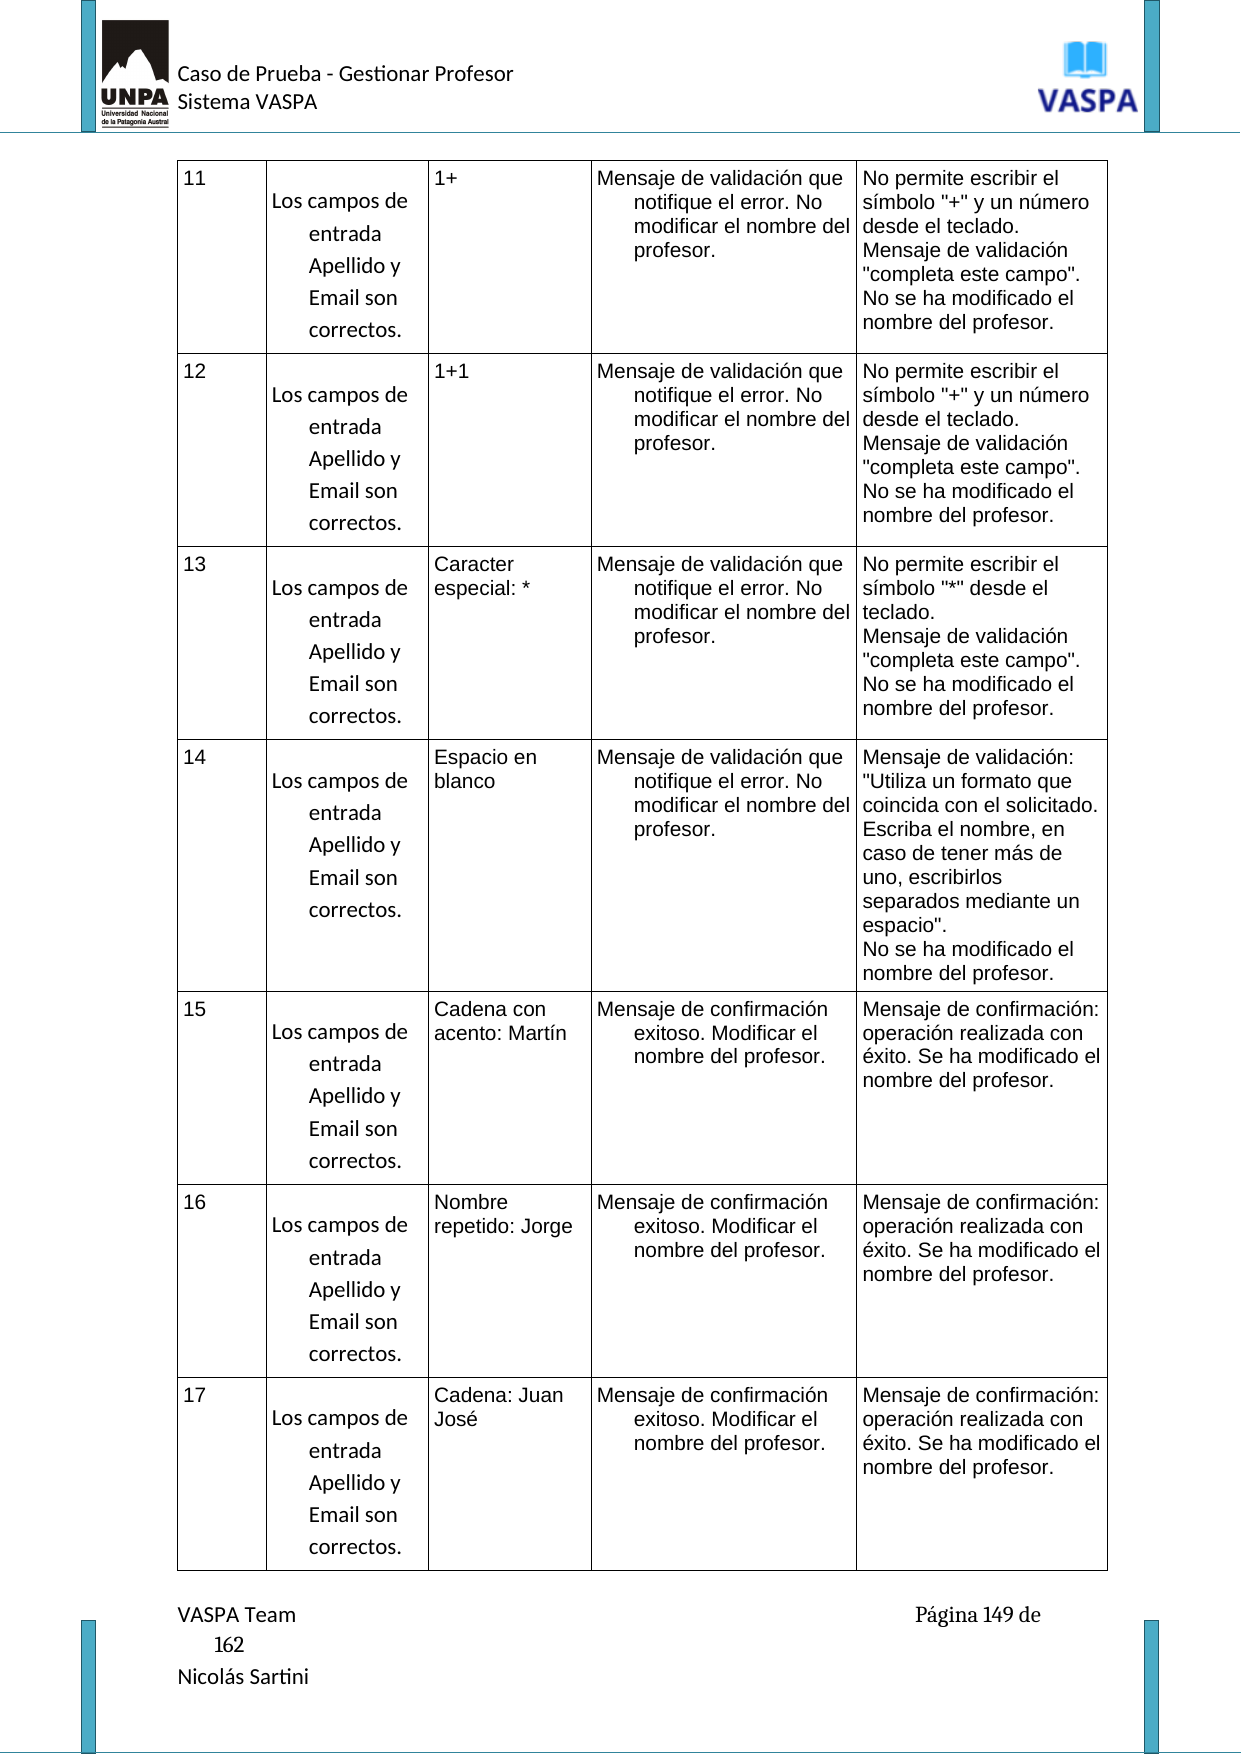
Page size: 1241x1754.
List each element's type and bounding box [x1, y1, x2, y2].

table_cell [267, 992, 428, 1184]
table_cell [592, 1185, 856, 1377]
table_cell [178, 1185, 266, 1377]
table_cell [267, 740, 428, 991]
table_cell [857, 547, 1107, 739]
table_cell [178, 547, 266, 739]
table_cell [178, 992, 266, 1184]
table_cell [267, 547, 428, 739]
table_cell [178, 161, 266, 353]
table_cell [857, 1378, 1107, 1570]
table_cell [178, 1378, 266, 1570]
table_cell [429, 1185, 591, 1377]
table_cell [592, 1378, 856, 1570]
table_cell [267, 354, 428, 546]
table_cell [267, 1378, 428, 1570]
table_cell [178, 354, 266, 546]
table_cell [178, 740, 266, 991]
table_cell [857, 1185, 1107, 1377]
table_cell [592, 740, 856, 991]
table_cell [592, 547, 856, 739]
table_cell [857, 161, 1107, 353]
picture [1032, 21, 1143, 132]
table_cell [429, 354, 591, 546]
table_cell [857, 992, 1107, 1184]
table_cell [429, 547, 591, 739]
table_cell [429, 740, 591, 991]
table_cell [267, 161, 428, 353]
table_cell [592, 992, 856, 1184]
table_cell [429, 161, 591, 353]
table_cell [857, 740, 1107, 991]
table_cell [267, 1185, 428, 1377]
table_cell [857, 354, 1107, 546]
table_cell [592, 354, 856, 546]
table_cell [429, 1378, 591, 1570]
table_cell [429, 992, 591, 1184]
picture [100, 18, 170, 129]
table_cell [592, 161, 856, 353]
